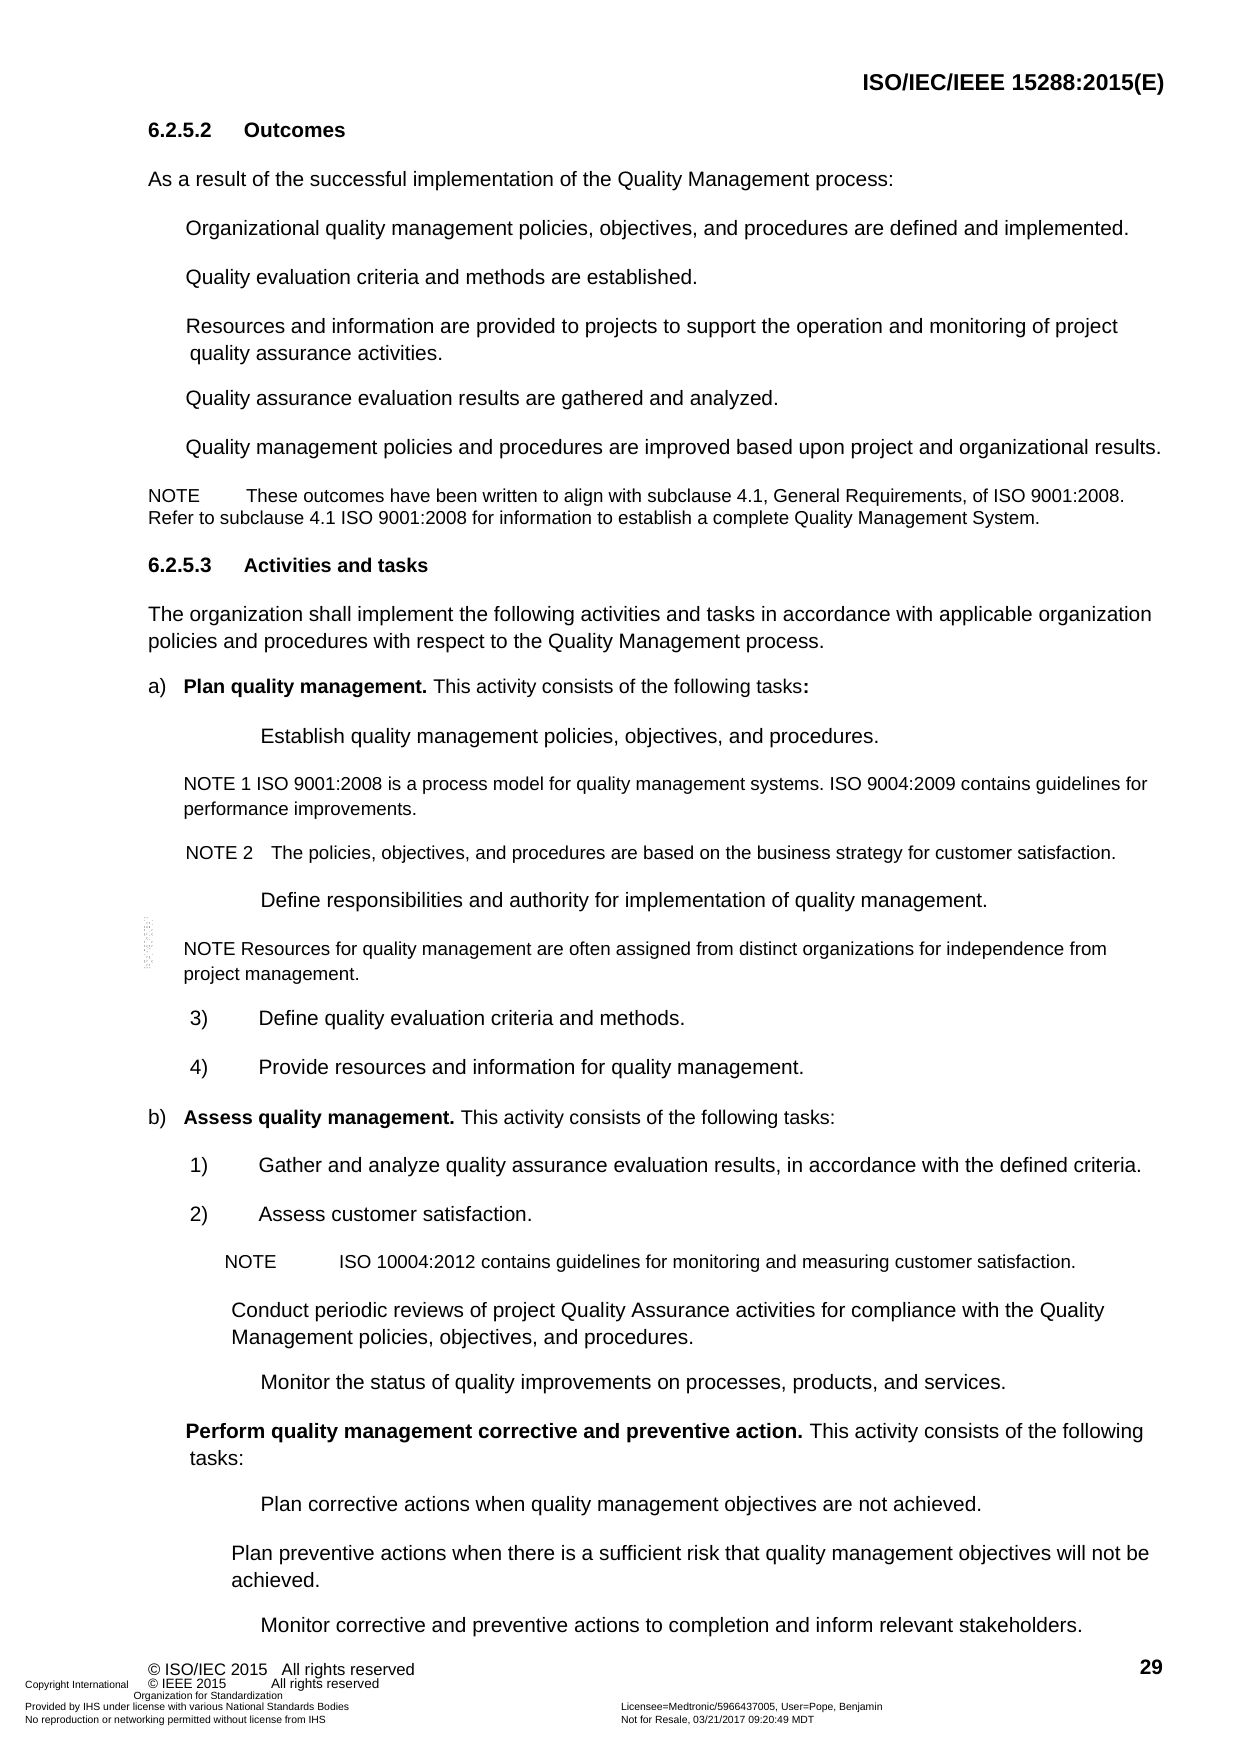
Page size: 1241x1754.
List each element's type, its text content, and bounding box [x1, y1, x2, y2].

text 3) Define quality evaluation criteria and methods. [189, 1006, 1165, 1029]
text NOTE 1 ISO 9001:2008 is a process model for quality management systems. ISO 9004:2009 contains guidelines for performance improvements. [183, 773, 1165, 820]
text NOTE 2 The policies, objectives, and procedures are based on the business strategy for customer satisfaction. [185, 842, 1165, 863]
text 6.2.5.3 Activities and tasks [148, 552, 1165, 576]
text As a result of the successful implementation of the Quality Management process: [148, 167, 1165, 191]
text 1) Gather and analyze quality assurance evaluation results, in accordance with the defined criteria. [189, 1152, 1165, 1176]
text ISO/IEC/IEEE 15288:2015(E) [862, 69, 1165, 95]
text Refer to subclause 4.1 ISO 9001:2008 for information to establish a complete Quality Management System. [148, 506, 1165, 528]
text NOTE ISO 10004:2012 contains guidelines for monitoring and measuring customer satisfaction. [135, 1251, 1165, 1273]
list Plan preventive actions when there is a sufficient risk that quality management objectives will not be achieved. [189, 1540, 1165, 1592]
list Define responsibilities and authority for implementation of quality management. [189, 888, 1165, 912]
list Monitor corrective and preventive actions to completion and inform relevant stakeholders. [189, 1613, 1165, 1637]
text NOTE These outcomes have been written to align with subclause 4.1, General Requirements, of ISO 9001:2008. [148, 484, 1165, 506]
text NOTE Resources for quality management are often assigned from distinct organizations for independence from project management. [183, 938, 1163, 984]
list Plan corrective actions when quality management objectives are not achieved. [189, 1491, 1165, 1515]
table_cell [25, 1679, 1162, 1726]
list Conduct periodic reviews of project Quality Assurance activities for compliance with the Quality Management policies, objectives, and procedures. [189, 1297, 1165, 1349]
list Establish quality management policies, objectives, and procedures. [189, 723, 1165, 747]
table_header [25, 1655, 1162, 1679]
text 2) Assess customer satisfaction. [189, 1201, 1165, 1225]
text 6.2.5.2 Outcomes [148, 117, 1165, 141]
text b) Assess quality management. This activity consists of the following tasks: [148, 1105, 1165, 1129]
text a) Plan quality management. This activity consists of the following tasks: [148, 674, 1165, 698]
list Monitor the status of quality improvements on processes, products, and services. [189, 1370, 1165, 1394]
list Quality assurance evaluation results are gathered and analyzed. [147, 386, 1165, 410]
list Quality management policies and procedures are improved based upon project and organizational results. [147, 435, 1165, 459]
text 4) Provide resources and information for quality management. [189, 1054, 1165, 1078]
text The organization shall implement the following activities and tasks in accordance with applicable organization policies and procedures with respect to the Quality Management process. [148, 602, 1165, 653]
list Organizational quality management policies, objectives, and procedures are defined and implemented. [147, 216, 1165, 239]
list Quality evaluation criteria and methods are established. [147, 264, 1165, 288]
list Resources and information are provided to projects to support the operation and monitoring of project quality assurance activities. [147, 313, 1165, 365]
list Perform quality management corrective and preventive action. This activity consists of the following tasks: [147, 1419, 1165, 1470]
